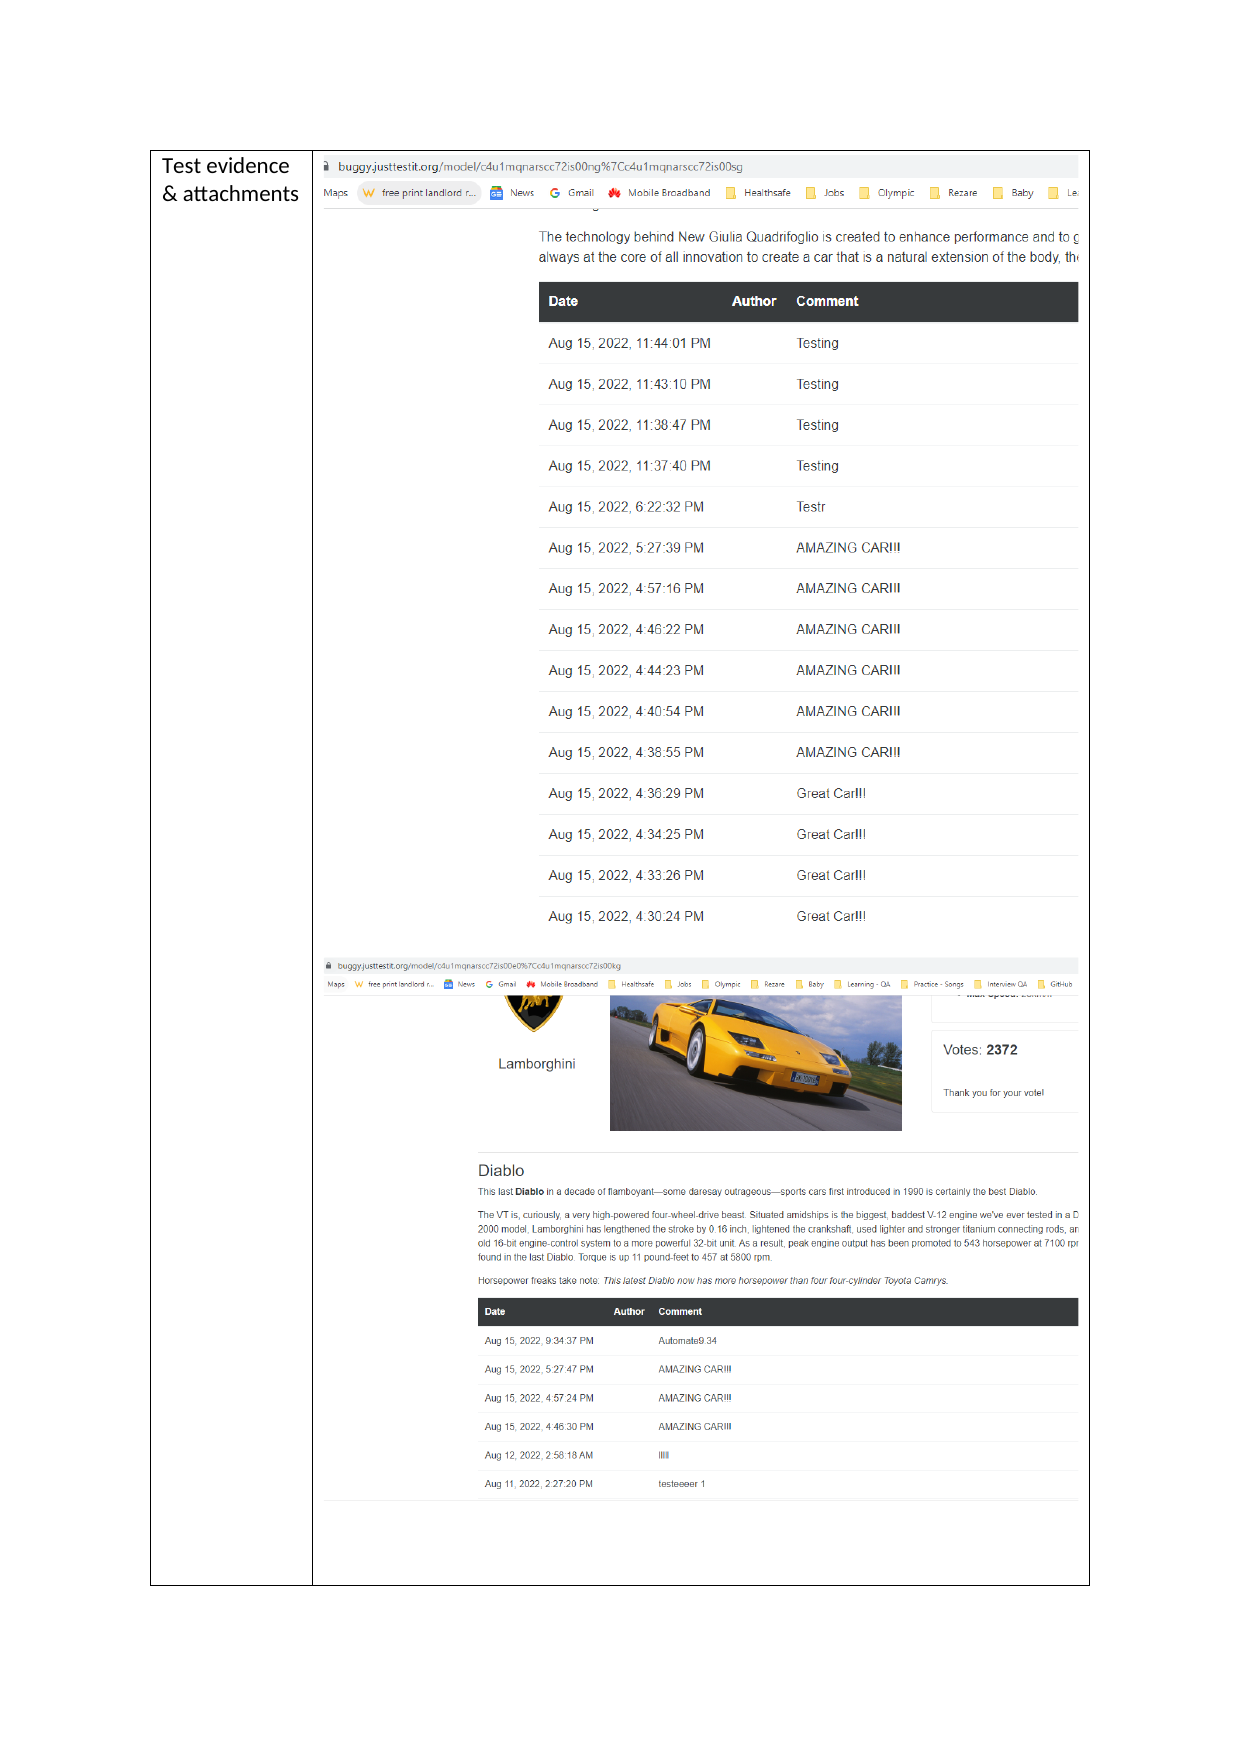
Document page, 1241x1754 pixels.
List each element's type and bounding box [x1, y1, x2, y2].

table_cell [151, 151, 312, 1585]
picture [323, 151, 1079, 929]
picture [323, 957, 1079, 1501]
table_cell [313, 151, 1089, 1585]
